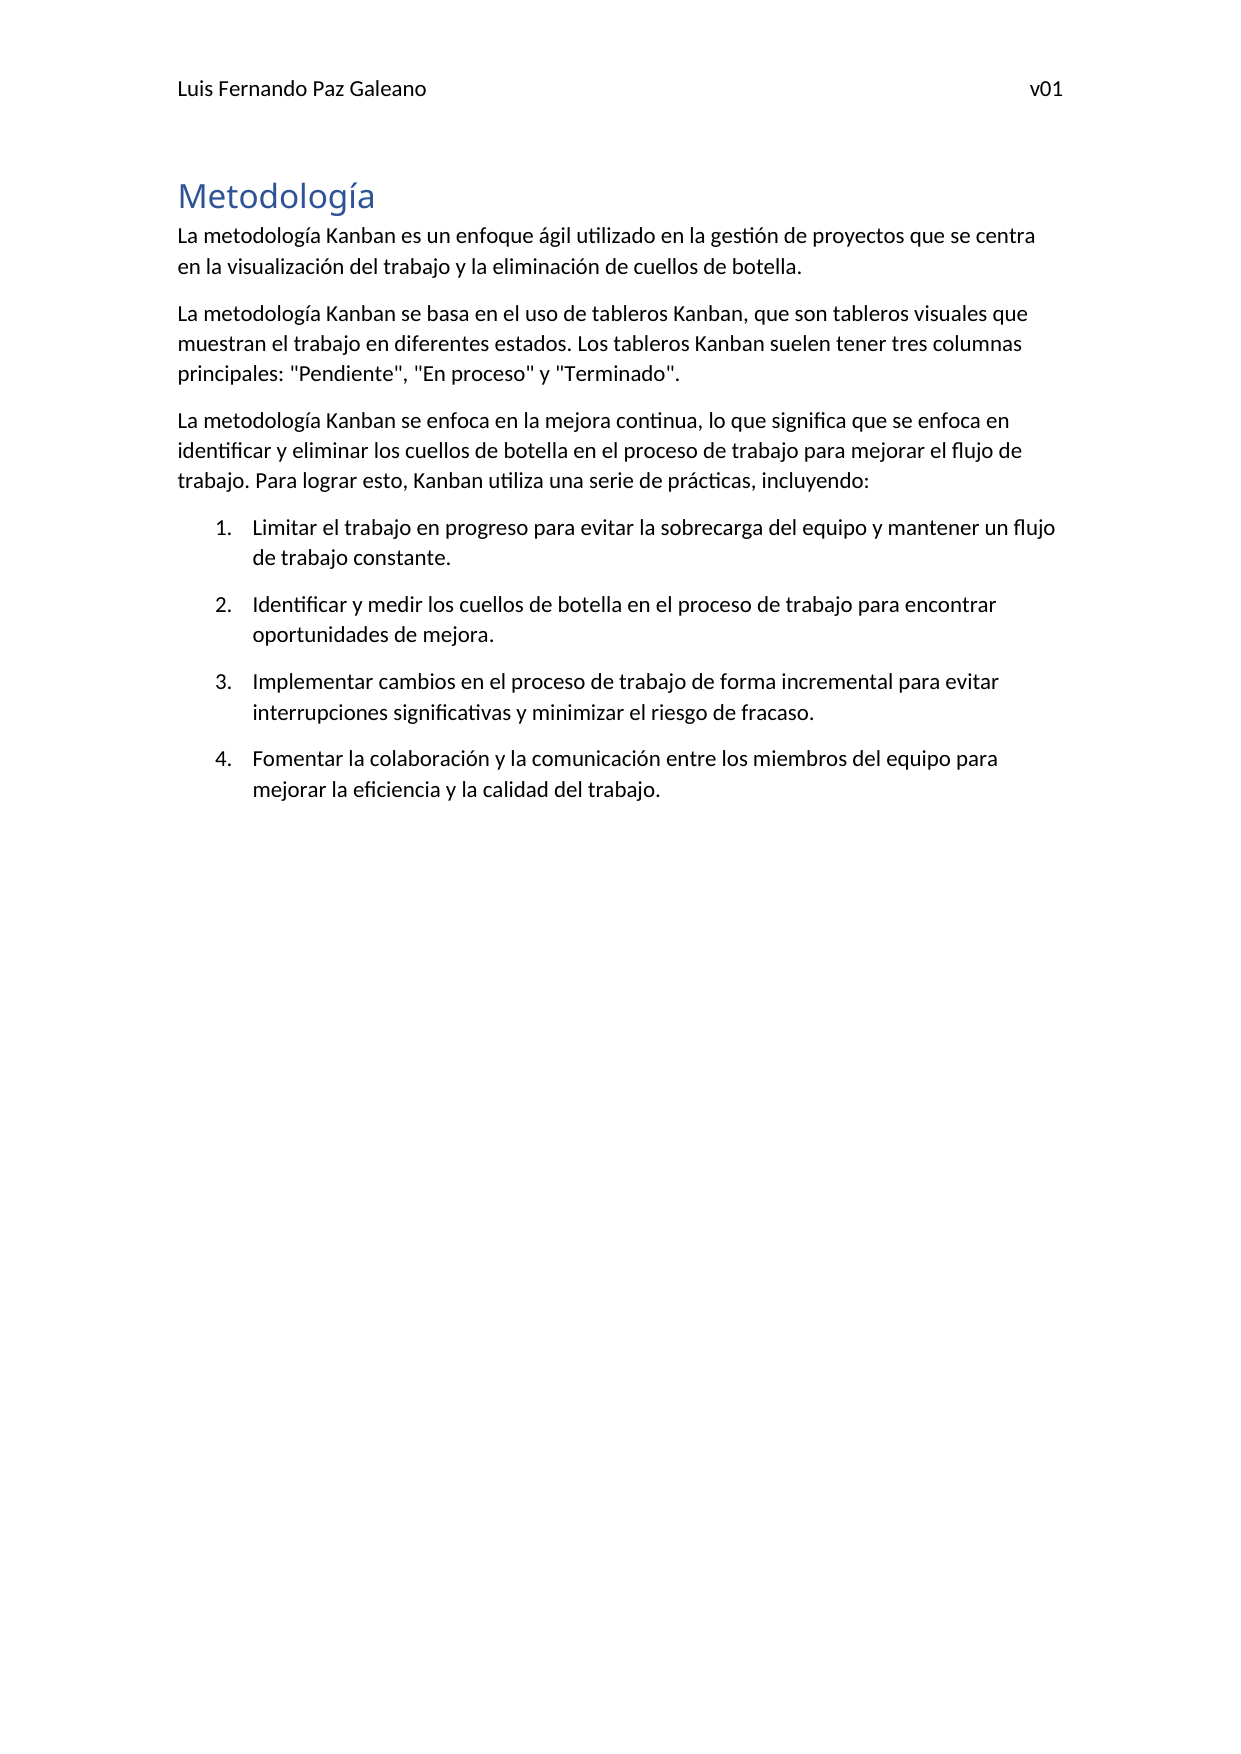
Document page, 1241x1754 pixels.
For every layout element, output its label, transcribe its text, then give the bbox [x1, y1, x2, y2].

subtitle Metodología [177, 173, 1063, 218]
text La metodología Kanban se basa en el uso de tableros Kanban, que son tableros visuales que muestran el trabajo en diferentes estados. Los tableros Kanban suelen tener tres columnas principales: "Pendiente", "En proceso" y "Terminado". [177, 299, 1063, 387]
list Implementar cambios en el proceso de trabajo de forma incremental para evitar interrupciones significativas y minimizar el riesgo de fracaso. [215, 667, 1063, 726]
text La metodología Kanban es un enfoque ágil utilizado en la gestión de proyectos que se centra en la visualización del trabajo y la eliminación de cuellos de botella. [177, 222, 1063, 280]
list Identificar y medir los cuellos de botella en el proceso de trabajo para encontrar oportunidades de mejora. [215, 590, 1063, 648]
list Fomentar la colaboración y la comunicación entre los miembros del equipo para mejorar la eficiencia y la calidad del trabajo. [215, 744, 1063, 803]
list Limitar el trabajo en progreso para evitar la sobrecarga del equipo y mantener un flujo de trabajo constante. [215, 513, 1063, 571]
text La metodología Kanban se enfoca en la mejora continua, lo que significa que se enfoca en identificar y eliminar los cuellos de botella en el proceso de trabajo para mejorar el flujo de trabajo. Para lograr esto, Kanban utiliza una serie de prácticas, incluyendo: [177, 406, 1063, 494]
